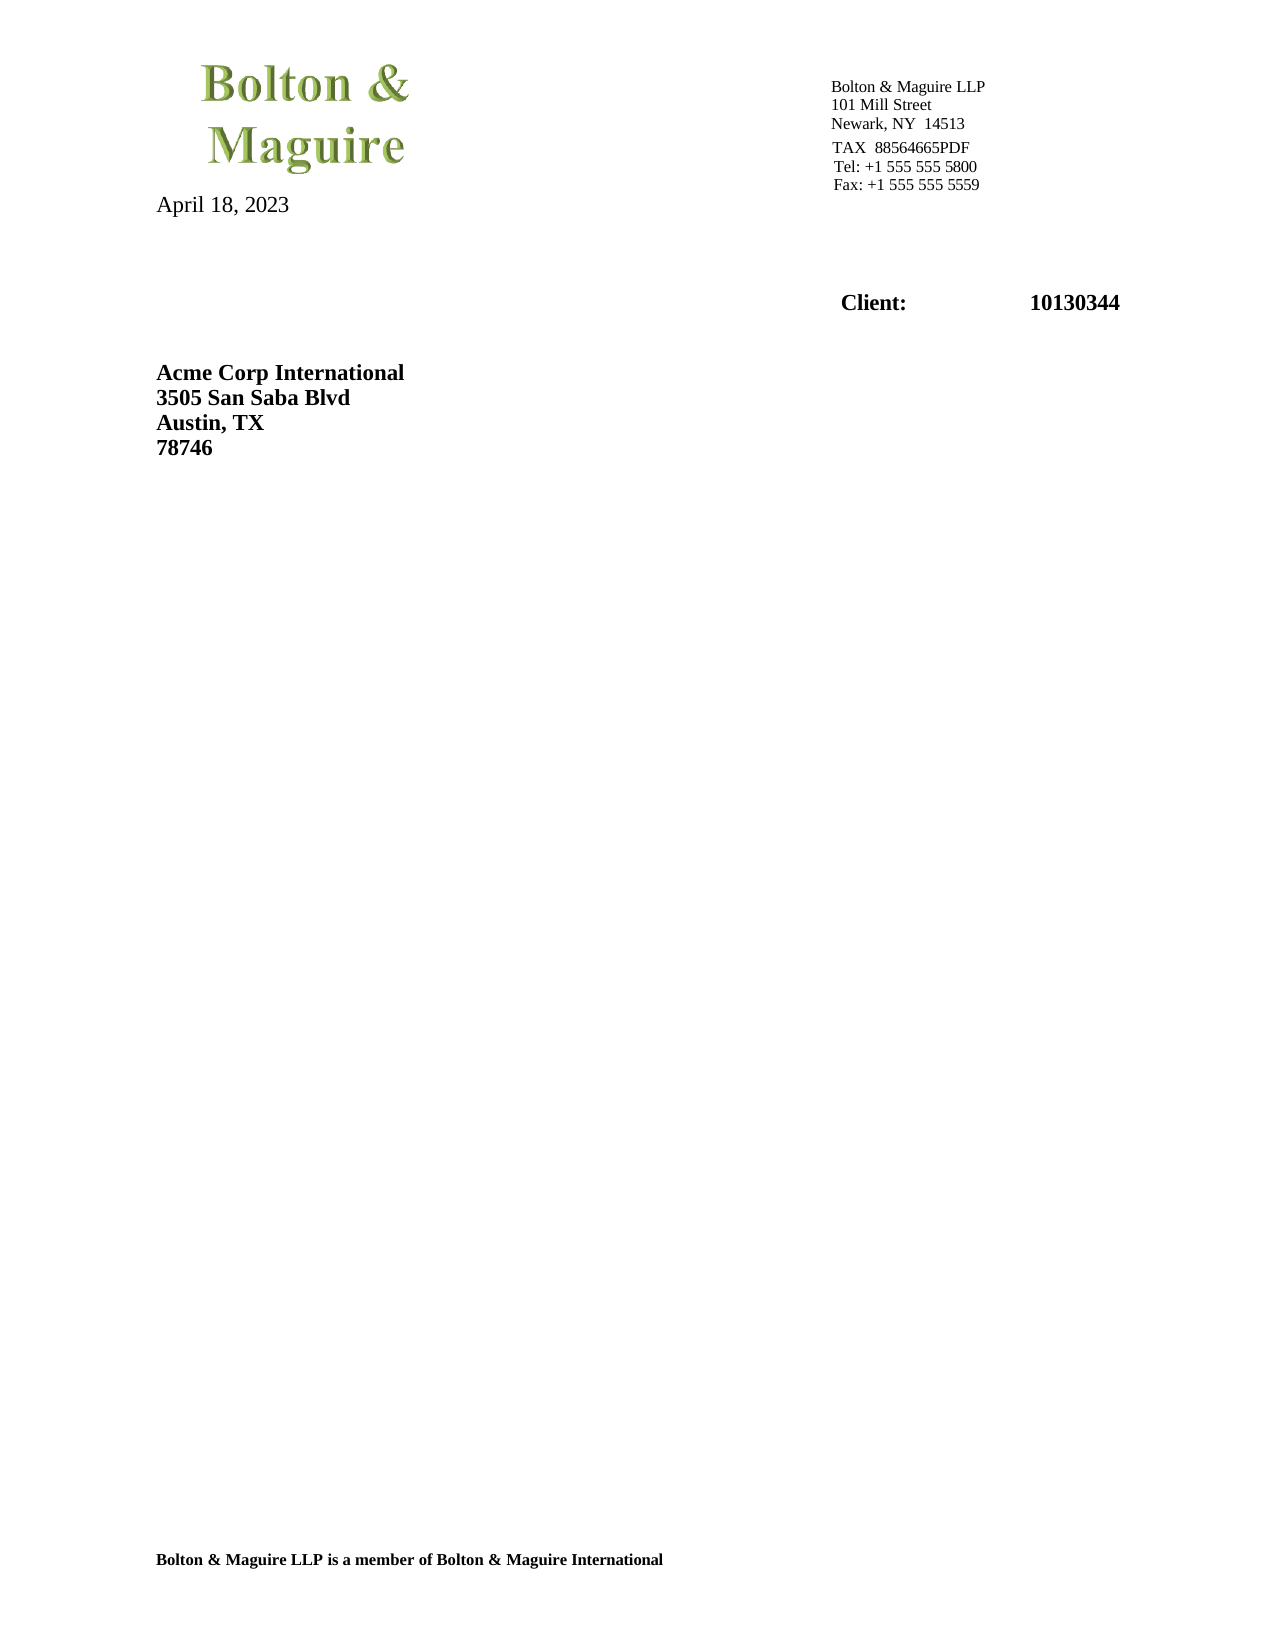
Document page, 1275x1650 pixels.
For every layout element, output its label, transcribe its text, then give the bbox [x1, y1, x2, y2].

text 78746 [156, 435, 407, 461]
text Acme Corp International 3505 San Saba Blvd Austin, TX [156, 360, 407, 435]
text Newark, NY 14513 [831, 114, 1139, 133]
table_cell Fax: +1 555 555 5559 [826, 178, 985, 196]
table_cell Tel: +1 555 555 5800 [826, 159, 985, 177]
text Client: 10130344 [841, 289, 1139, 316]
text April 18, 2023 [156, 191, 415, 217]
picture [201, 64, 409, 174]
text Bolton & Maguire LLP 101 Mill Street [831, 77, 1004, 114]
table_header TAX 88564665PDF [826, 140, 985, 159]
